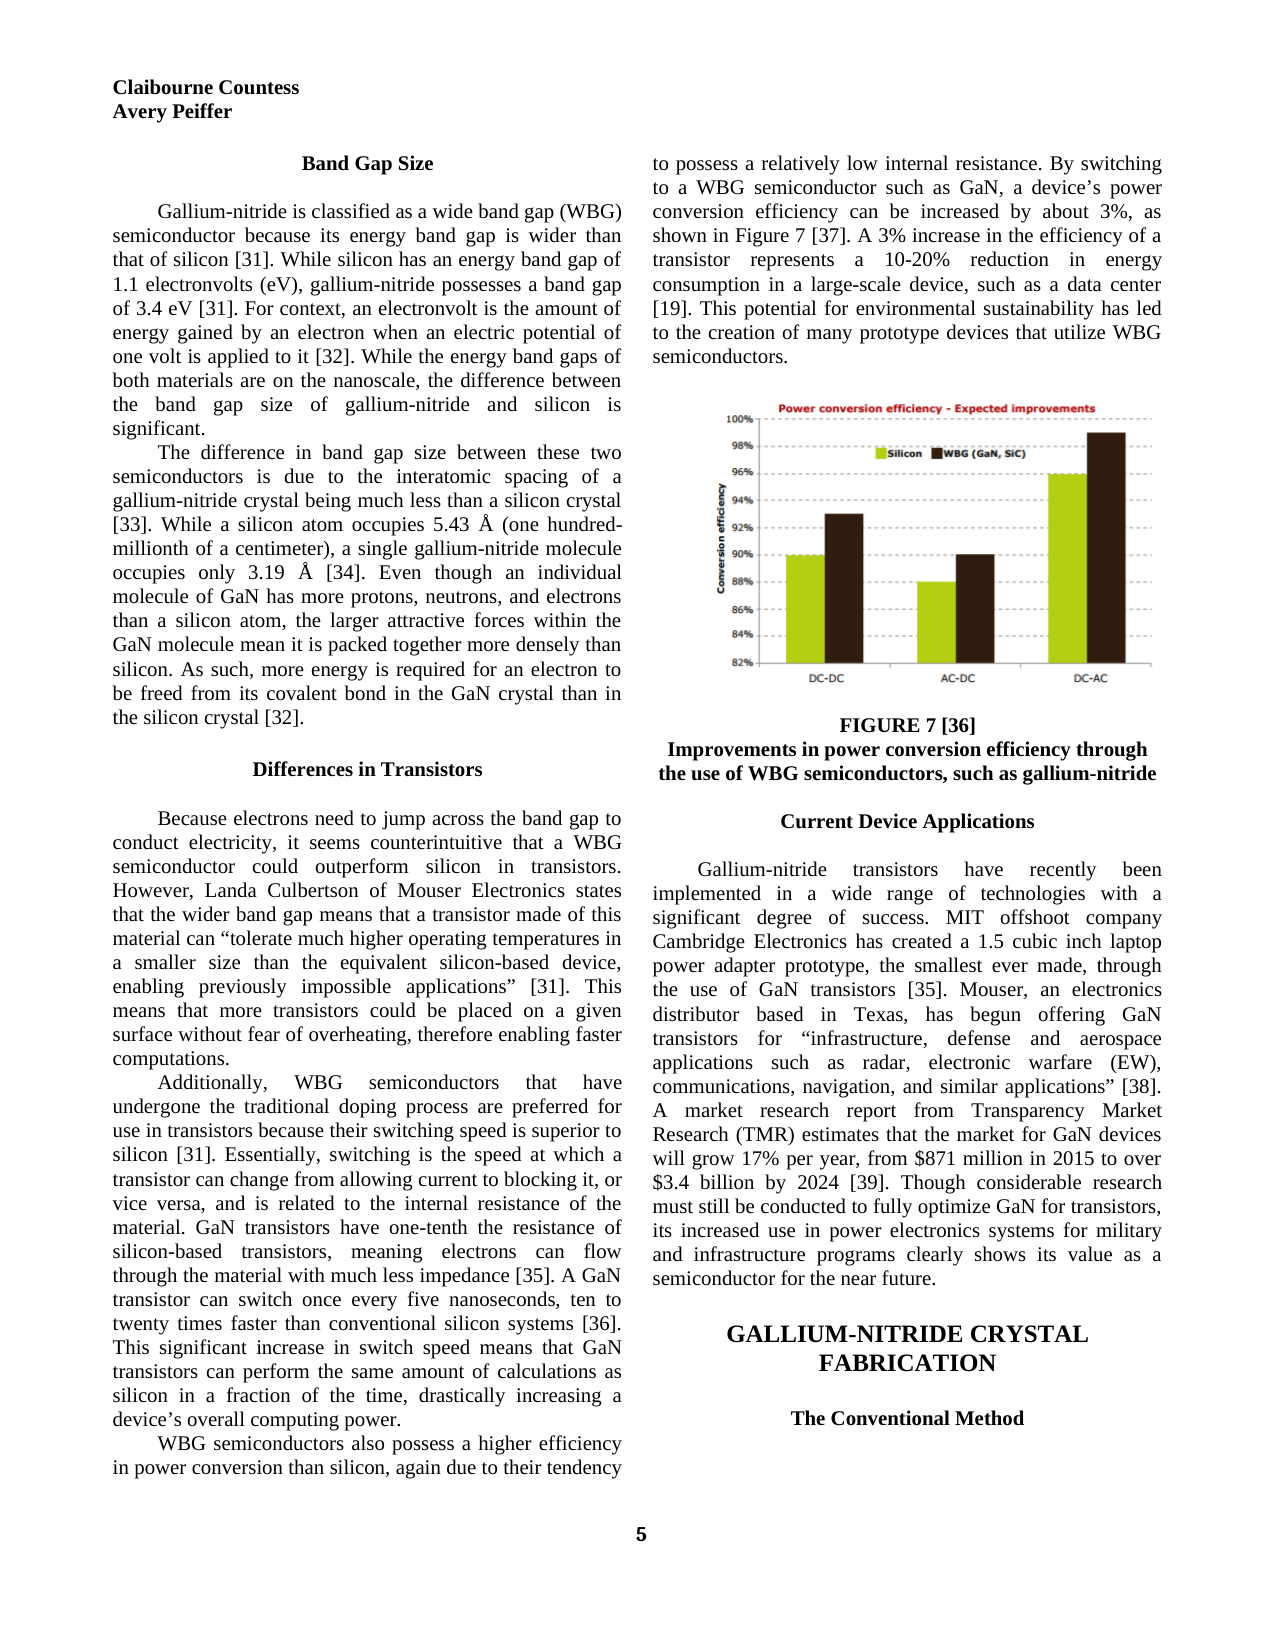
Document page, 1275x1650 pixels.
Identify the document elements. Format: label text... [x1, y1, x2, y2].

picture [652, 395, 1167, 684]
text Band Gap Size [112, 151, 622, 175]
text FIGURE 7 [36] [652, 713, 1162, 737]
text Current Device Applications [652, 809, 1162, 833]
text Because electrons need to jump across the band gap to conduct electricity, it seems counterintuitive that a WBG semiconductor could outperform silicon in transistors. However, Landa Culbertson of Mouser Electronics states that the wider band gap means that a transistor made of this material can “tolerate much higher operating temperatures in a smaller size than the equivalent silicon-based device, enabling previously impossible applications” [31]. This means that more transistors could be placed on a given surface without fear of overheating, therefore enabling faster computations. [112, 806, 622, 1070]
text Additionally, WBG semiconductors that have undergone the traditional doping process are preferred for use in transistors because their switching speed is superior to silicon [31]. Essentially, switching is the speed at which a transistor can change from allowing current to blocking it, or vice versa, and is related to the internal resistance of the material. GaN transistors have one-tenth the resistance of silicon-based transistors, meaning electrons can flow through the material with much less impedance [35]. A GaN transistor can switch once every five nanoseconds, ten to twenty times faster than conventional silicon systems [36]. This significant increase in switch speed means that GaN transistors can perform the same amount of calculations as silicon in a fraction of the time, drastically increasing a device’s overall computing power. [112, 1070, 622, 1431]
text GALLIUM-NITRIDE CRYSTAL FABRICATION [652, 1319, 1162, 1377]
text Differences in Transistors [112, 757, 622, 781]
text Gallium-nitride is classified as a wide band gap (WBG) semiconductor because its energy band gap is wider than that of silicon [31]. While silicon has an energy band gap of 1.1 electronvolts (eV), gallium-nitride possesses a band gap of 3.4 eV [31]. For context, an electronvolt is the amount of energy gained by an electron when an electric potential of one volt is applied to it [32]. While the energy band gaps of both materials are on the nanoscale, the difference between the band gap size of gallium-nitride and silicon is significant. [112, 199, 622, 440]
text The Conventional Method [652, 1406, 1162, 1429]
text Gallium-nitride transistors have recently been implemented in a wide range of technologies with a significant degree of success. MIT offshoot company Cambridge Electronics has created a 1.5 cubic inch laptop power adapter prototype, the smallest ever made, through the use of GaN transistors [35]. Mouser, an electronics distributor based in Texas, has begun offering GaN transistors for “infrastructure, defense and aerospace applications such as radar, electronic warfare (EW), communications, navigation, and similar applications” [38]. A market research report from Transparency Market Research (TMR) estimates that the market for GaN devices will grow 17% per year, from $871 million in 2015 to over $3.4 billion by 2024 [39]. Though considerable research must still be conducted to fully optimize GaN for transistors, its increased use in power electronics systems for military and infrastructure programs clearly shows its value as a semiconductor for the near future. [652, 857, 1162, 1290]
text WBG semiconductors also possess a higher efficiency in power conversion than silicon, again due to their tendency to possess a relatively low internal resistance. By switching to a WBG semiconductor such as GaN, a device’s power conversion efficiency can be increased by about 3%, as shown in Figure 7 [37]. A 3% increase in the efficiency of a transistor represents a 10-20% reduction in energy consumption in a large-scale device, such as a data center [19]. This potential for environmental sustainability has led to the creation of many prototype devices that utilize WBG semiconductors. [652, 151, 1162, 368]
text Improvements in power conversion efficiency through the use of WBG semiconductors, such as gallium-nitride [652, 737, 1162, 785]
text The difference in band gap size between these two semiconductors is due to the interatomic spacing of a gallium-nitride crystal being much less than a silicon crystal [33]. While a silicon atom occupies 5.43 Å (one hundred-millionth of a centimeter), a single gallium-nitride molecule occupies only 3.19 Å [34]. Even though an individual molecule of GaN has more protons, neutrons, and electrons than a silicon atom, the larger attractive forces within the GaN molecule mean it is packed together more densely than silicon. As such, more energy is required for an electron to be freed from its covalent bond in the GaN crystal than in the silicon crystal [32]. [112, 440, 622, 729]
